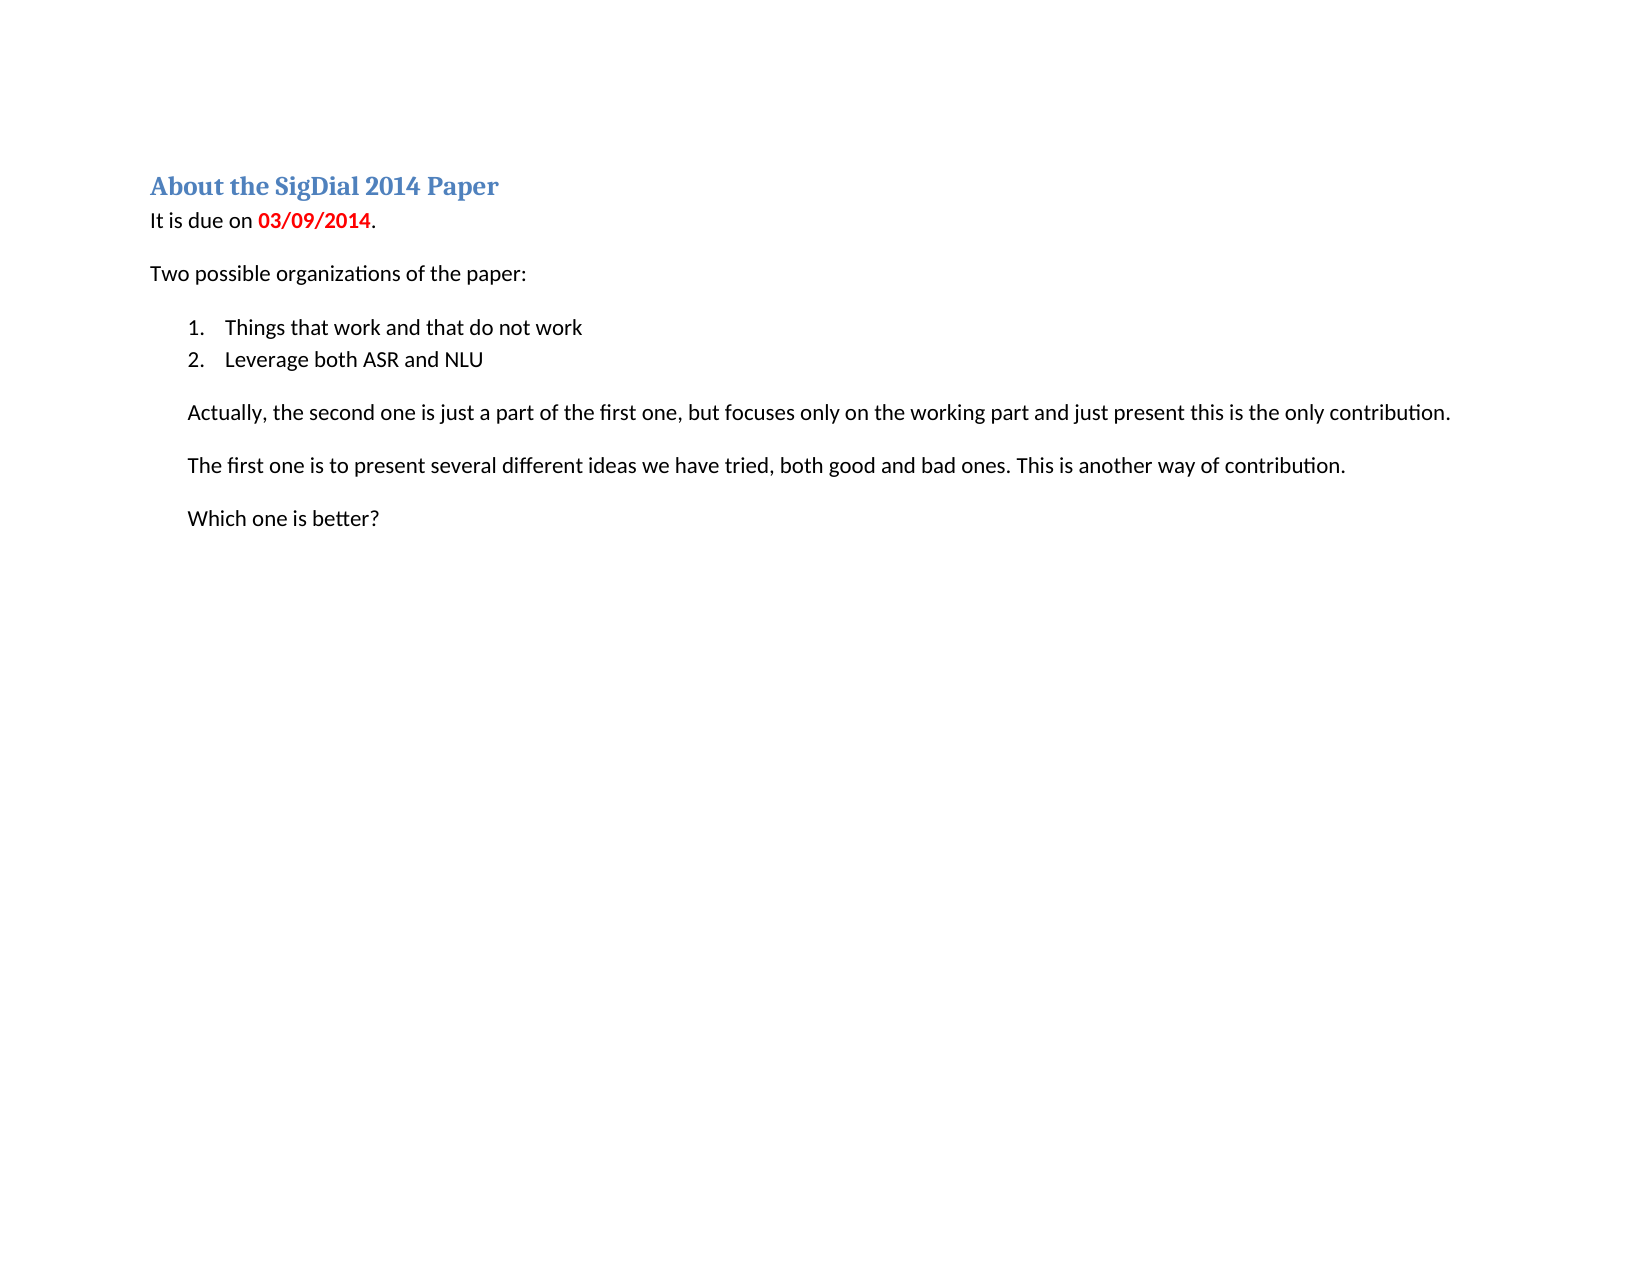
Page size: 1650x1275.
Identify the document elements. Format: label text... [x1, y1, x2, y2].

list Things that work and that do not work [187, 313, 1500, 341]
text Actually, the second one is just a part of the first one, but focuses only on the working part and just present this is the only contribution. [187, 398, 1500, 426]
text The first one is to present several different ideas we have tried, both good and bad ones. This is another way of contribution. [187, 451, 1500, 479]
text Two possible organizations of the paper: [150, 259, 1500, 288]
text It is due on 03/09/2014. [150, 207, 1500, 234]
subtitle About the SigDial 2014 Paper [150, 171, 1500, 202]
text Which one is better? [187, 504, 1500, 532]
list Leverage both ASR and NLU [187, 345, 1500, 373]
